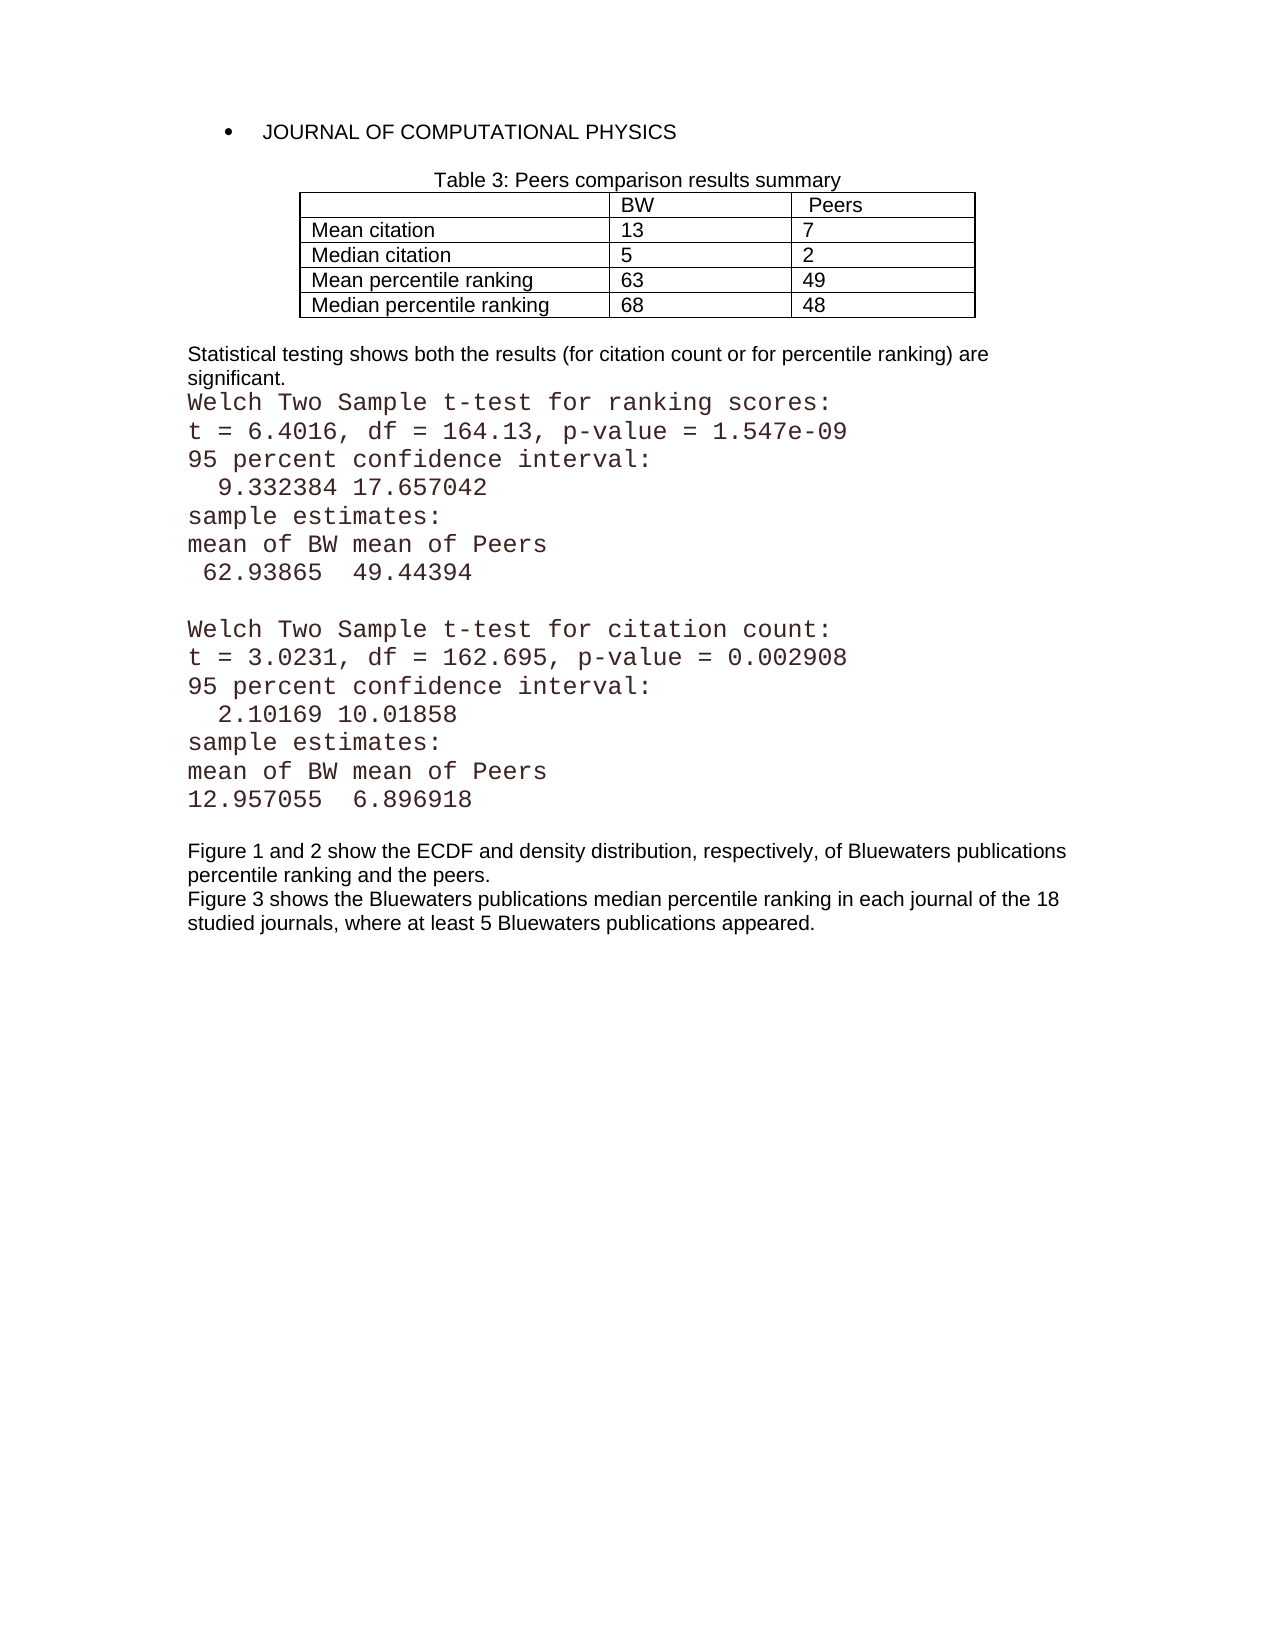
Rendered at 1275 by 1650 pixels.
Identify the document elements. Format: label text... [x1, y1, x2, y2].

text mean of BW mean of Peers [187, 532, 1087, 560]
text Table 3: Peers comparison results summary [187, 168, 1087, 192]
table_cell Mean citation [301, 218, 609, 242]
table_cell Median citation [301, 243, 609, 267]
text 95 percent confidence interval: [187, 447, 1087, 475]
table_header BW [610, 193, 791, 217]
text Figure 3 shows the Bluewaters publications median percentile ranking in each journal of the 18 studied journals, where at least 5 Bluewaters publications appeared. [187, 887, 1087, 935]
table_cell 13 [610, 218, 791, 242]
text Statistical testing shows both the results (for citation count or for percentile ranking) are significant. [187, 342, 1087, 390]
table_cell Mean percentile ranking [301, 268, 609, 292]
table_cell 48 [792, 293, 974, 317]
text sample estimates: [187, 730, 1087, 758]
list JOURNAL OF COMPUTATIONAL PHYSICS [225, 120, 1087, 144]
table_header [301, 193, 609, 217]
text 95 percent confidence interval: [187, 673, 1087, 702]
text 9.332384 17.657042 [187, 475, 1087, 503]
table_cell 7 [792, 218, 974, 242]
text t = 6.4016, df = 164.13, p-value = 1.547e-09 [187, 418, 1087, 447]
text t = 3.0231, df = 162.695, p-value = 0.002908 [187, 645, 1087, 673]
table_cell 68 [610, 293, 791, 317]
text sample estimates: [187, 503, 1087, 532]
text mean of BW mean of Peers [187, 758, 1087, 787]
table_header Peers [792, 193, 974, 217]
text Figure 1 and 2 show the ECDF and density distribution, respectively, of Bluewaters publications percentile ranking and the peers. [187, 839, 1087, 887]
text 12.957055 6.896918 [187, 787, 1087, 815]
text 62.93865 49.44394 [187, 560, 1087, 588]
table_cell 49 [792, 268, 974, 292]
table_cell 5 [610, 243, 791, 267]
table_cell Median percentile ranking [301, 293, 609, 317]
table_cell 2 [792, 243, 974, 267]
table_cell 63 [610, 268, 791, 292]
text Welch Two Sample t-test for ranking scores: [187, 390, 1087, 418]
text Welch Two Sample t-test for citation count: [187, 617, 1087, 645]
text 2.10169 10.01858 [187, 702, 1087, 730]
